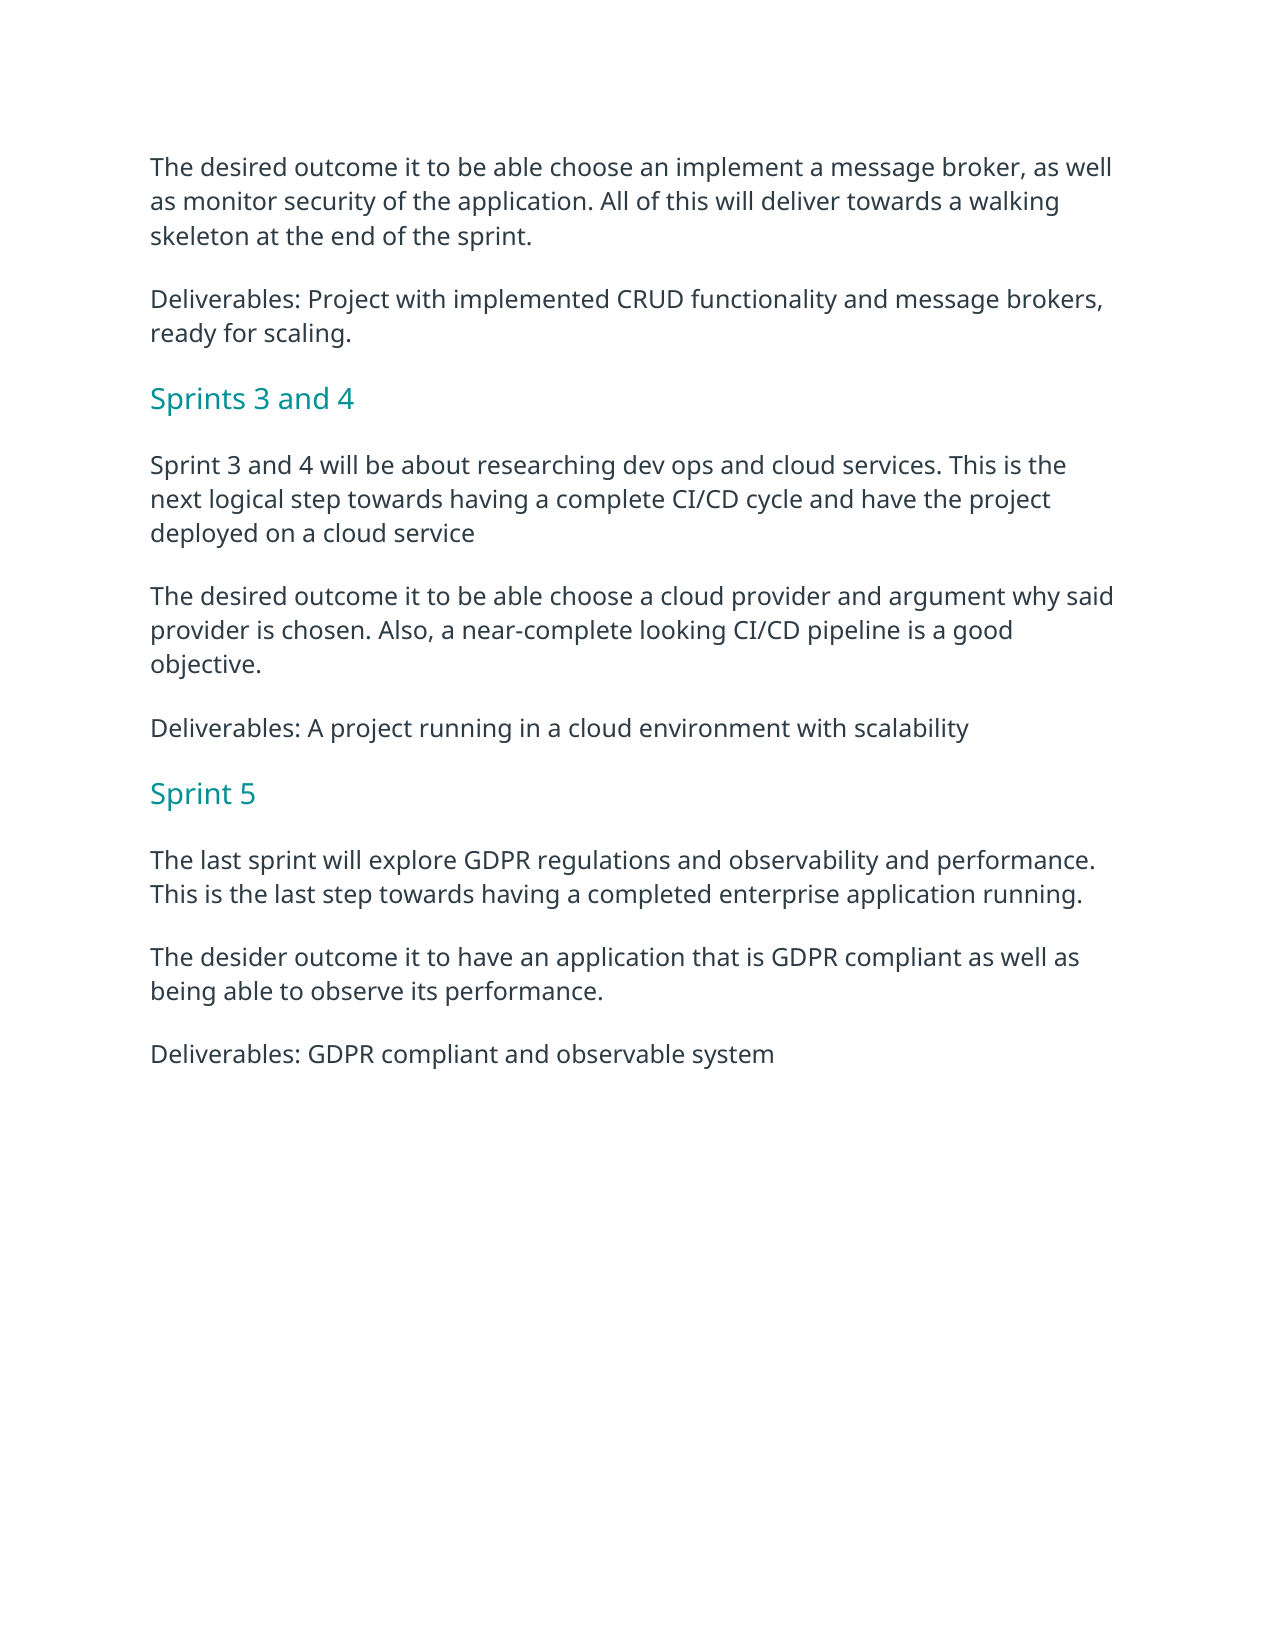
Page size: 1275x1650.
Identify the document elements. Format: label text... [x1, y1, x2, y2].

text Sprint 5 [150, 773, 1125, 813]
text Deliverables: GDPR compliant and observable system [150, 1037, 1125, 1071]
text Deliverables: A project running in a cloud environment with scalability [150, 710, 1125, 744]
text The desider outcome it to have an application that is GDPR compliant as well as being able to observe its performance. [150, 939, 1125, 1008]
text Deliverables: Project with implemented CRUD functionality and message brokers, ready for scaling. [150, 281, 1125, 349]
text The desired outcome it to be able choose a cloud provider and argument why said provider is chosen. Also, a near-complete looking CI/CD pipeline is a good objective. [150, 579, 1125, 681]
text The last sprint will explore GDPR regulations and observability and performance. This is the last step towards having a completed enterprise application running. [150, 842, 1125, 910]
text The desired outcome it to be able choose an implement a message broker, as well as monitor security of the application. All of this will deliver towards a walking skeleton at the end of the sprint. [150, 150, 1125, 252]
text Sprint 3 and 4 will be about researching dev ops and cloud services. This is the next logical step towards having a complete CI/CD cycle and have the project deployed on a cloud service [150, 447, 1125, 550]
text Sprints 3 and 4 [150, 379, 1125, 418]
